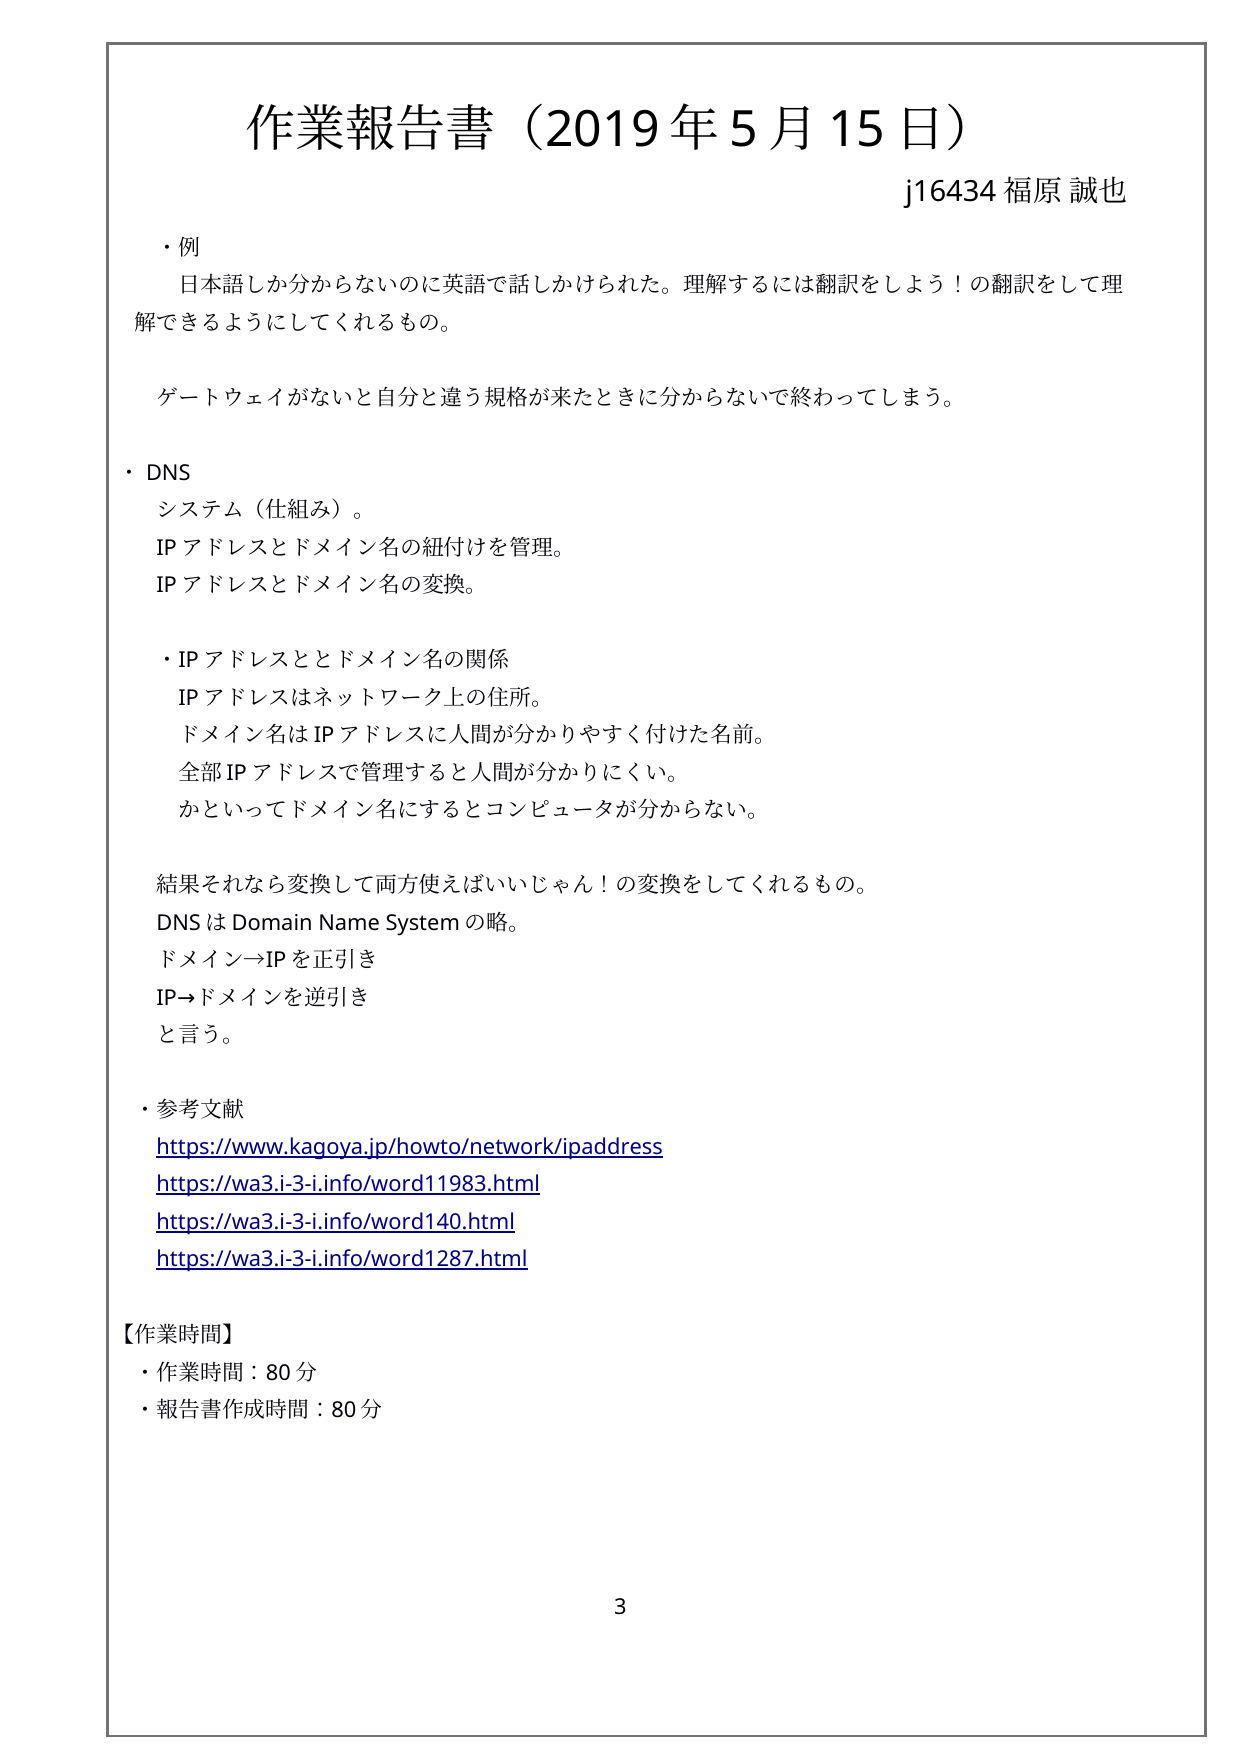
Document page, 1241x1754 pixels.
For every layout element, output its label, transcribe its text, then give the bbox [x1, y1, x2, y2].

text かといってドメイン名にするとコンピュータが分からない。 [112, 789, 1128, 827]
text ゲートウェイがないと自分と違う規格が来たときに分からないで終わってしまう。 [134, 377, 1128, 414]
text ・IPアドレスととドメイン名の関係 [112, 639, 1128, 677]
text ・参考文献 [134, 1089, 1128, 1127]
text と言う。 [112, 1014, 1128, 1052]
list 【作業時間】 [112, 1314, 1128, 1352]
text ・例 [134, 227, 1128, 264]
text IPアドレスとドメイン名の紐付けを管理。 [112, 527, 1128, 564]
text https://www.kagoya.jp/howto/network/ipaddress [134, 1127, 1128, 1164]
text ドメイン→IPを正引き [112, 939, 1128, 977]
text 全部IPアドレスで管理すると人間が分かりにくい。 [112, 752, 1128, 789]
text 日本語しか分からないのに英語で話しかけられた。理解するには翻訳をしよう！の翻訳をして理解できるようにしてくれるもの。 [134, 264, 1128, 339]
text https://wa3.i-3-i.info/word140.html [134, 1202, 1128, 1239]
text ドメイン名はIPアドレスに人間が分かりやすく付けた名前。 [112, 714, 1128, 752]
text https://wa3.i-3-i.info/word11983.html [134, 1164, 1128, 1202]
text IP→ドメインを逆引き [112, 977, 1128, 1014]
text システム（仕組み）。 [112, 489, 1128, 527]
text ・ DNS [112, 452, 1128, 489]
text https://wa3.i-3-i.info/word1287.html [134, 1239, 1128, 1277]
text DNSはDomain Name Systemの略。 [112, 902, 1128, 939]
text 結果それなら変換して両方使えばいいじゃん！の変換をしてくれるもの。 [112, 864, 1128, 902]
list ・作業時間：80分 [134, 1352, 1128, 1389]
list ・報告書作成時間：80分 [134, 1389, 1128, 1427]
text IPアドレスはネットワーク上の住所。 [112, 677, 1128, 714]
text IPアドレスとドメイン名の変換。 [112, 564, 1128, 602]
